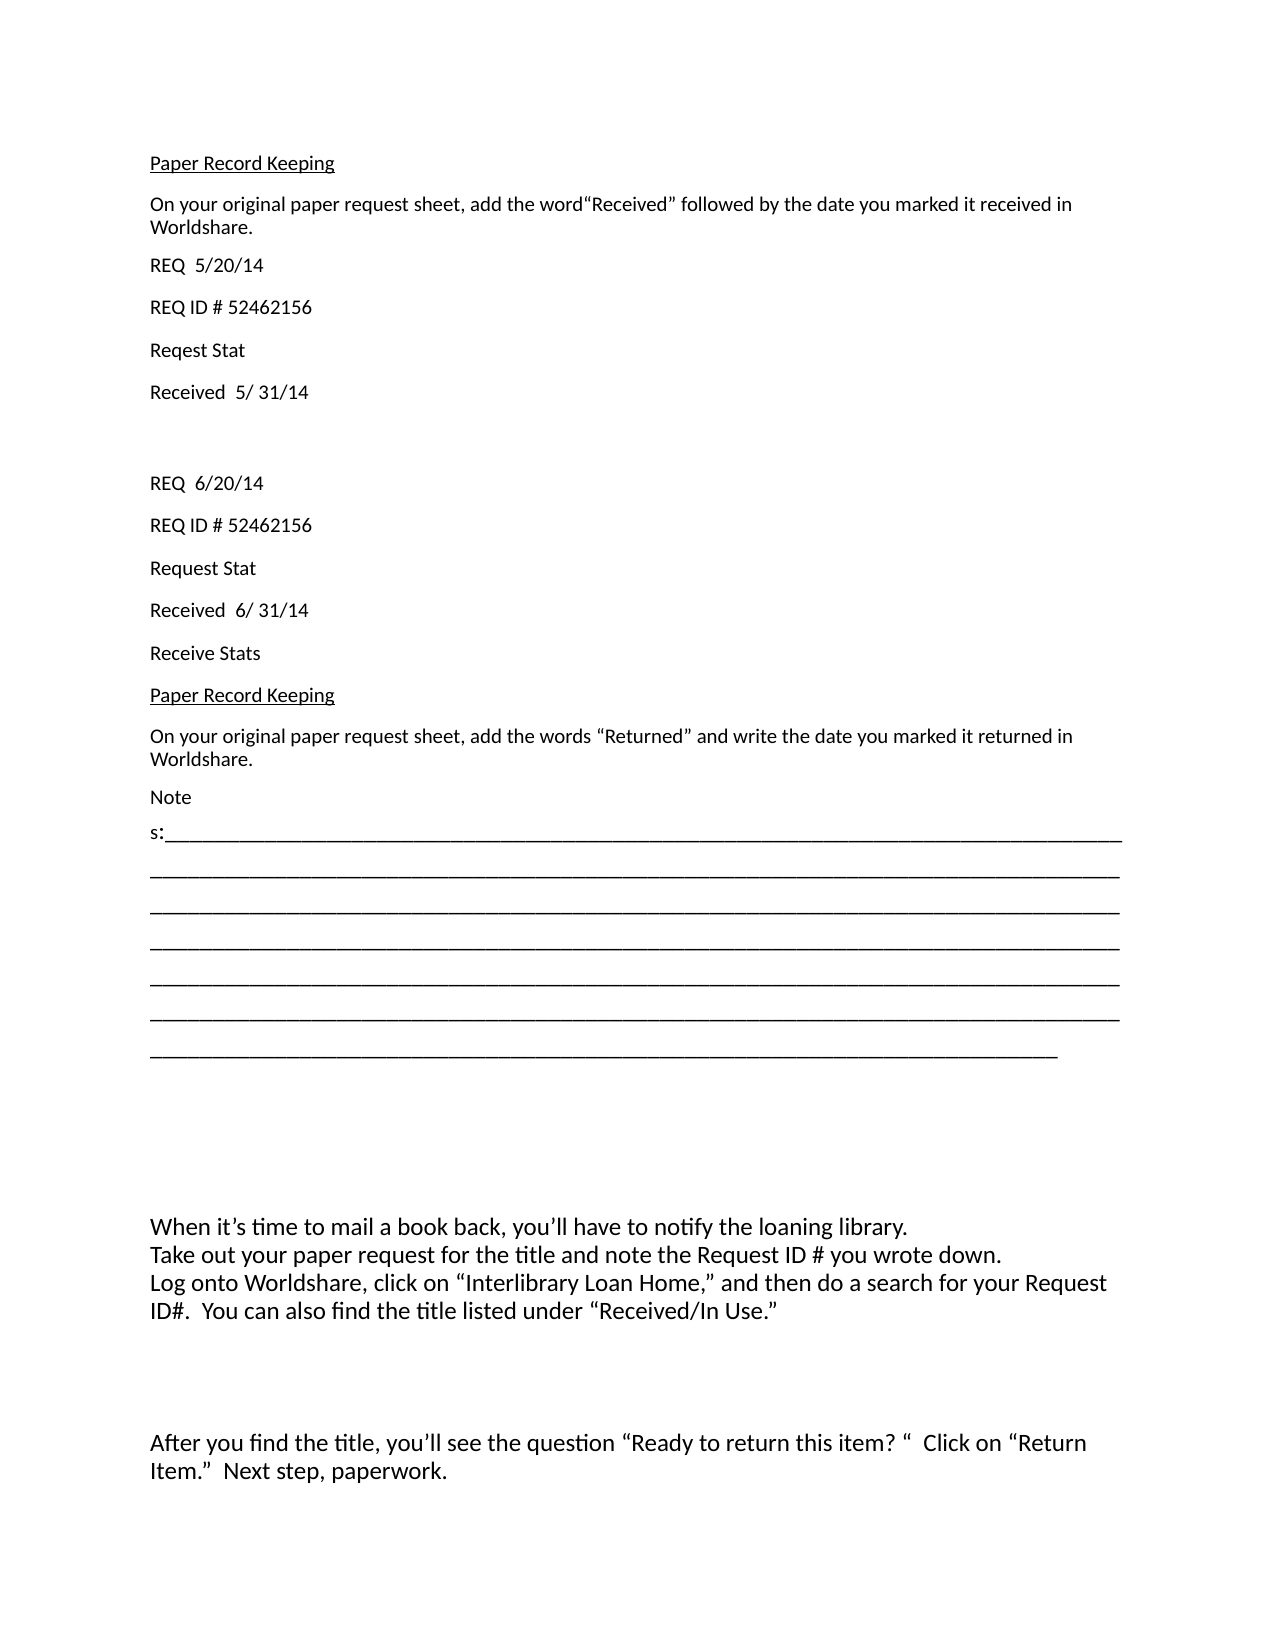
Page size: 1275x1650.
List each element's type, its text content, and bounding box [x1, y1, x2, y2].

text Received 6/ 31/14 [150, 597, 1125, 623]
text REQ ID # 52462156 [150, 294, 1125, 320]
text Reqest Stat [150, 337, 1125, 362]
text Paper Record Keeping [150, 682, 1125, 707]
text REQ 5/20/14 [150, 252, 1125, 277]
text Take out your paper request for the title and note the Request ID # you wrote down. [150, 1241, 1125, 1269]
text Received 5/ 31/14 [150, 379, 1125, 405]
text After you find the title, you’ll see the question “Ready to return this item? “ Click on “Return Item.” Next step, paperwork. [150, 1429, 1125, 1485]
text On your original paper request sheet, add the word“Received” followed by the date you marked it received in Worldshare. [150, 192, 1125, 239]
text Log onto Worldshare, click on “Interlibrary Loan Home,” and then do a search for your Request ID#. You can also find the title listed under “Received/In Use.” [150, 1269, 1125, 1326]
text Notes:____________________________________________________________________________________________________________________________________________________________________________________________________________________________________________________________________________________________________________________________________________________________________________________________________________________________________________________________________________________________________________________________________________________________ [150, 784, 1125, 1061]
text Receive Stats [150, 640, 1125, 665]
text When it’s time to mail a book back, you’ll have to notify the loaning library. [150, 1212, 1125, 1241]
text REQ 6/20/14 [150, 470, 1125, 496]
text Paper Record Keeping [150, 150, 1125, 175]
text Request Stat [150, 555, 1125, 580]
text REQ ID # 52462156 [150, 512, 1125, 538]
text On your original paper request sheet, add the words “Returned” and write the date you marked it returned in Worldshare. [150, 724, 1125, 772]
